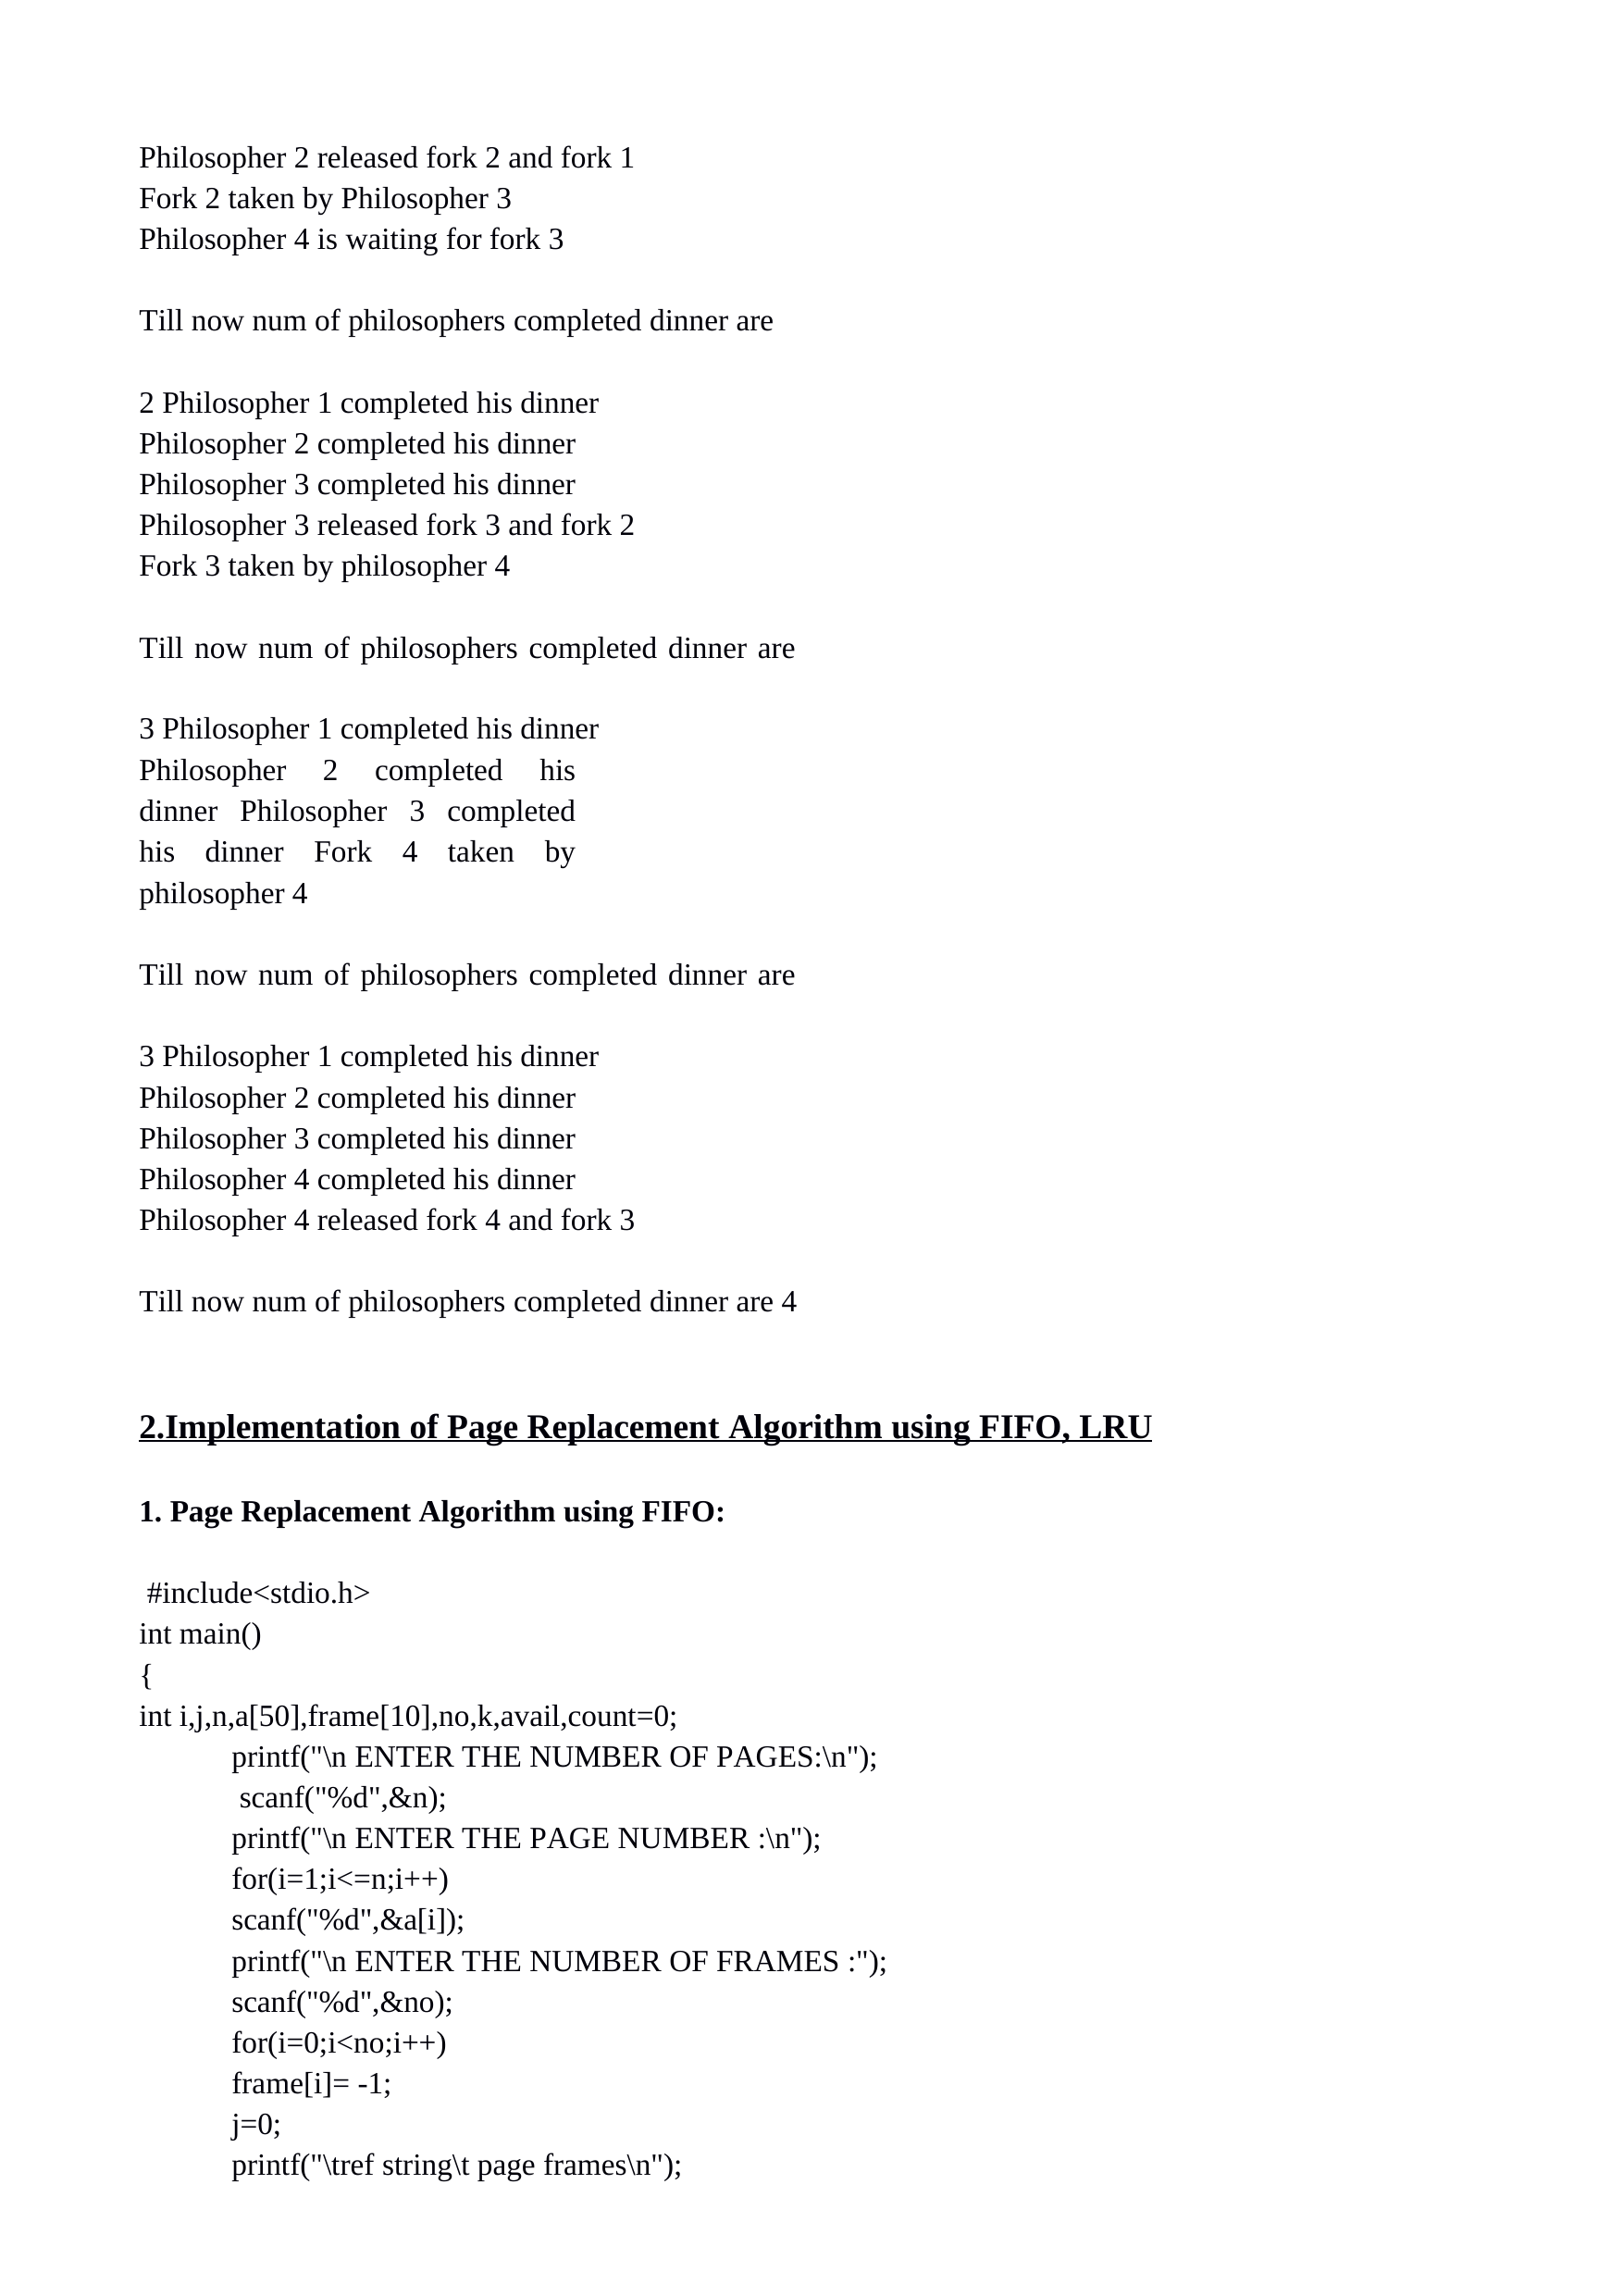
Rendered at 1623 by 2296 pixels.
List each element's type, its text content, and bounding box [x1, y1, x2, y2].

text Fork 2 taken by Philosopher 3 Philosopher 4 is waiting for fork 3 [139, 180, 564, 256]
text for(i=1;i<=n;i++) scanf("%d",&a[i]); [231, 1861, 466, 1937]
text Philosopher 2 released fork 2 and fork 1 [139, 139, 1493, 174]
text Till now num of philosophers completed dinner are 4 [139, 1284, 1493, 1319]
text Till now num of philosophers completed dinner are 3 Philosopher 1 completed his dinner [139, 920, 795, 1083]
text Philosopher 2 completed his dinner [139, 1083, 1493, 1114]
text printf("\tref string\t page frames\n"); [231, 2147, 1493, 2182]
text #include<stdio.h> int main() [139, 1574, 373, 1651]
text printf("\n ENTER THE NUMBER OF PAGES:\n"); [231, 1738, 1493, 1773]
text printf("\n ENTER THE NUMBER OF FRAMES :"); [231, 1942, 1493, 1978]
subtitle Page Replacement Algorithm using FIFO: [139, 1493, 1493, 1528]
text int i,j,n,a[50],frame[10],no,k,avail,count=0; [139, 1697, 1493, 1732]
text Philosopher 3 completed his dinner Philosopher 4 completed his dinner Philosopher 4 released fork 4 and fork 3 [139, 1120, 635, 1236]
text j=0; [231, 2106, 1493, 2141]
text Philosopher 3 completed his dinner Philosopher 3 released fork 3 and fork 2 [139, 465, 635, 542]
text printf("\n ENTER THE PAGE NUMBER :\n"); [231, 1819, 1493, 1855]
text Philosopher 2 completed his dinner [139, 429, 1493, 461]
text Philosopher 2 completed his dinner Philosopher 3 completed his dinner Fork 4 taken by philosopher 4 [139, 752, 576, 910]
text scanf("%d",&n); [239, 1779, 1493, 1815]
subtitle 2.Implementation of Page Replacement Algorithm using FIFO, LRU [139, 1406, 1493, 1446]
text Fork 3 taken by philosopher 4 [139, 548, 1493, 583]
text scanf("%d",&no); for(i=0;i<no;i++) frame[i]= -1; [231, 1983, 454, 2100]
text Till now num of philosophers completed dinner are 3 Philosopher 1 completed his dinner [139, 584, 795, 746]
text Till now num of philosophers completed dinner are 2 Philosopher 1 completed his dinner [139, 266, 796, 429]
text { [139, 1657, 1493, 1692]
